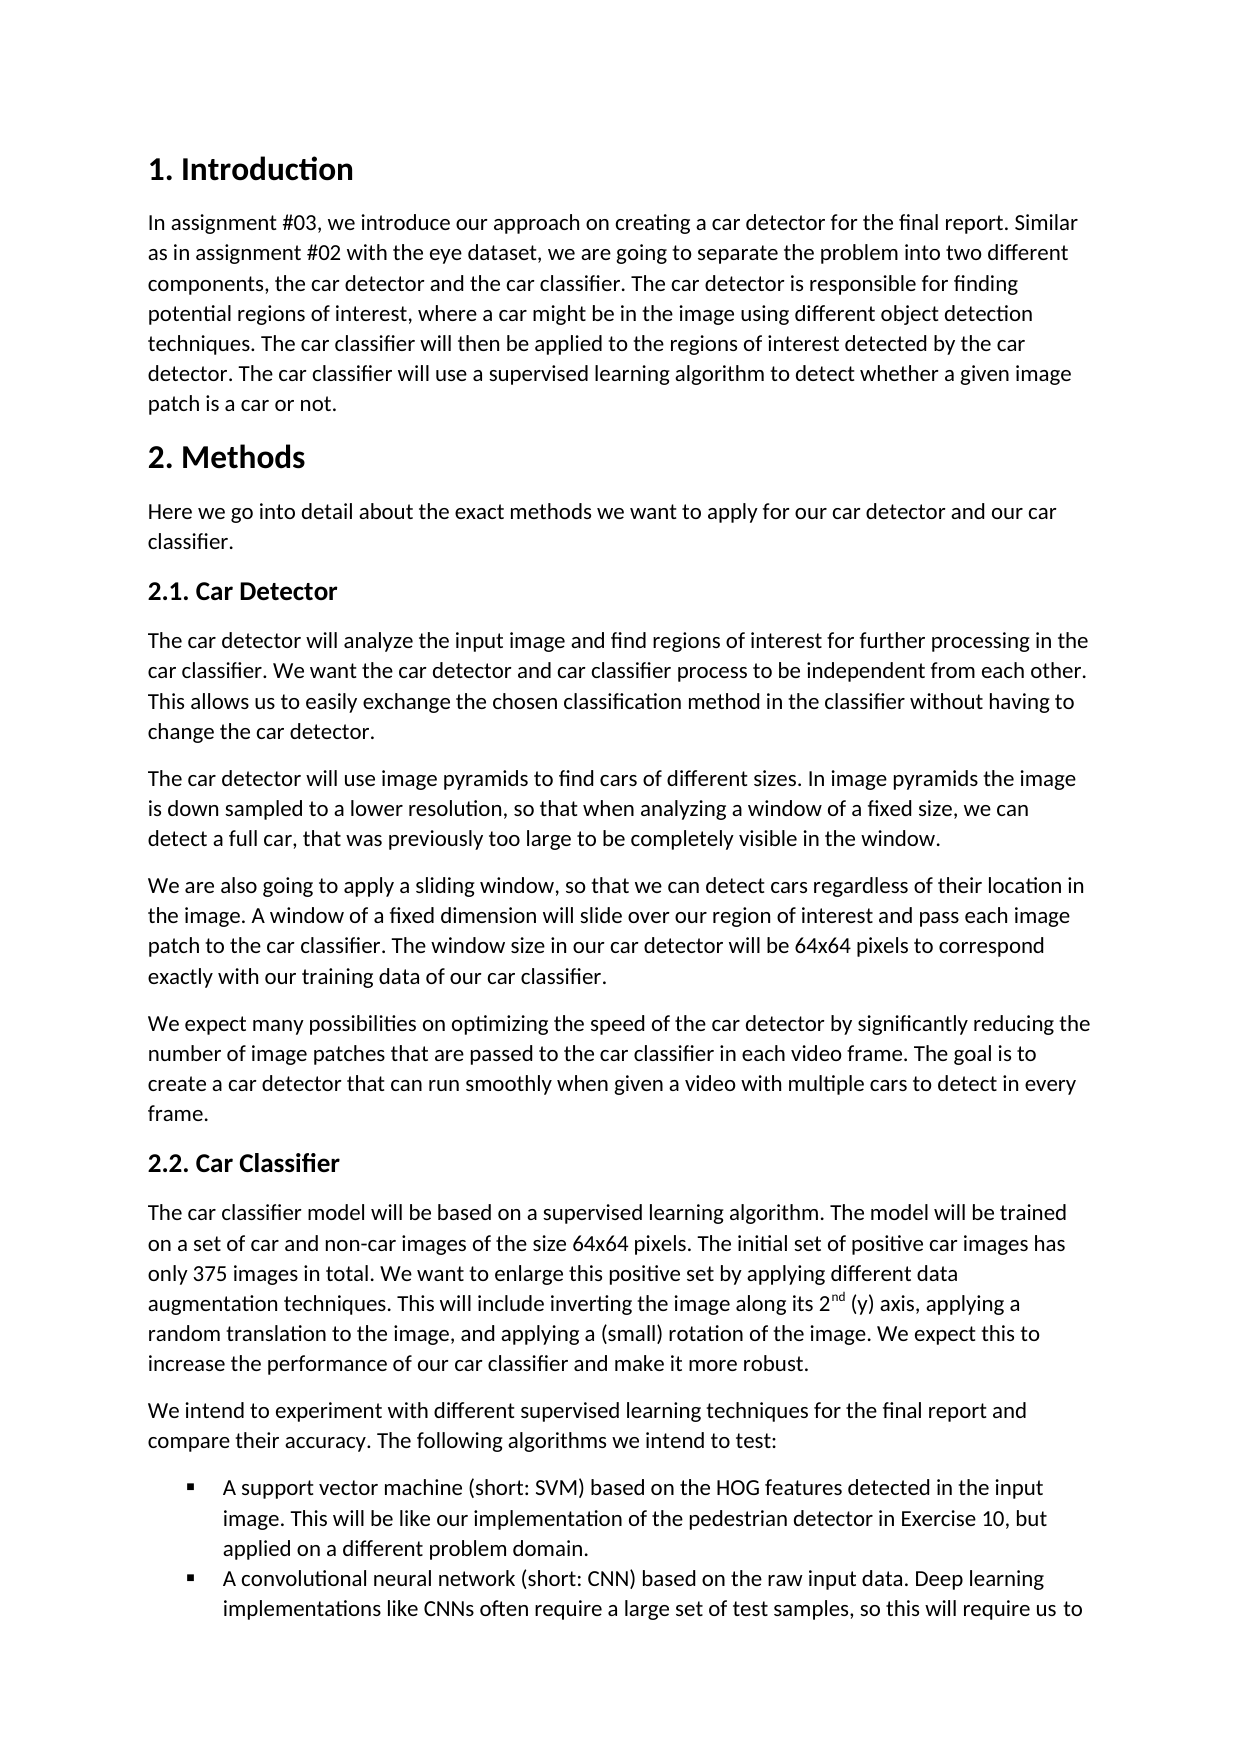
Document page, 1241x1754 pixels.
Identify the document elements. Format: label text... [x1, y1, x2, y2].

text 2. Methods [148, 436, 1093, 477]
list A support vector machine (short: SVM) based on the HOG features detected in the input image. This will be like our implementation of the pedestrian detector in Exercise 10, but applied on a different problem domain. [185, 1473, 1093, 1562]
text The car detector will analyze the input image and find regions of interest for further processing in the car classifier. We want the car detector and car classifier process to be independent from each other. This allows us to easily exchange the chosen classification method in the classifier without having to change the car detector. [148, 626, 1093, 745]
text We intend to experiment with different supervised learning techniques for the final report and compare their accuracy. The following algorithms we intend to test: [148, 1396, 1093, 1454]
text In assignment #03, we introduce our approach on creating a car detector for the final report. Similar as in assignment #02 with the eye dataset, we are going to separate the problem into two different components, the car detector and the car classifier. The car detector is responsible for finding potential regions of interest, where a car might be in the image using different object detection techniques. The car classifier will then be applied to the regions of interest detected by the car detector. The car classifier will use a supervised learning algorithm to detect whether a given image patch is a car or not. [148, 208, 1093, 417]
text 2.1. Car Detector [148, 574, 1093, 607]
text We are also going to apply a sliding window, so that we can detect cars regardless of their location in the image. A window of a fixed dimension will slide over our region of interest and pass each image patch to the car classifier. The window size in our car detector will be 64x64 pixels to correspond exactly with our training data of our car classifier. [148, 871, 1093, 990]
text 1. Introduction [148, 148, 1093, 188]
text The car classifier model will be based on a supervised learning algorithm. The model will be trained on a set of car and non-car images of the size 64x64 pixels. The initial set of positive car images has only 375 images in total. We want to enlarge this positive set by applying different data augmentation techniques. This will include inverting the image along its 2nd (y) axis, applying a random translation to the image, and applying a (small) rotation of the image. We expect this to increase the performance of our car classifier and make it more robust. [148, 1198, 1093, 1377]
text 2.2. Car Classifier [148, 1146, 1093, 1179]
text We expect many possibilities on optimizing the speed of the car detector by significantly reducing the number of image patches that are passed to the car classifier in each video frame. The goal is to create a car detector that can run smoothly when given a video with multiple cars to detect in every frame. [148, 1009, 1093, 1127]
text Here we go into detail about the exact methods we want to apply for our car detector and our car classifier. [148, 497, 1093, 555]
text The car detector will use image pyramids to find cars of different sizes. In image pyramids the image is down sampled to a lower resolution, so that when analyzing a window of a fixed size, we can detect a full car, that was previously too large to be completely visible in the window. [148, 764, 1093, 852]
